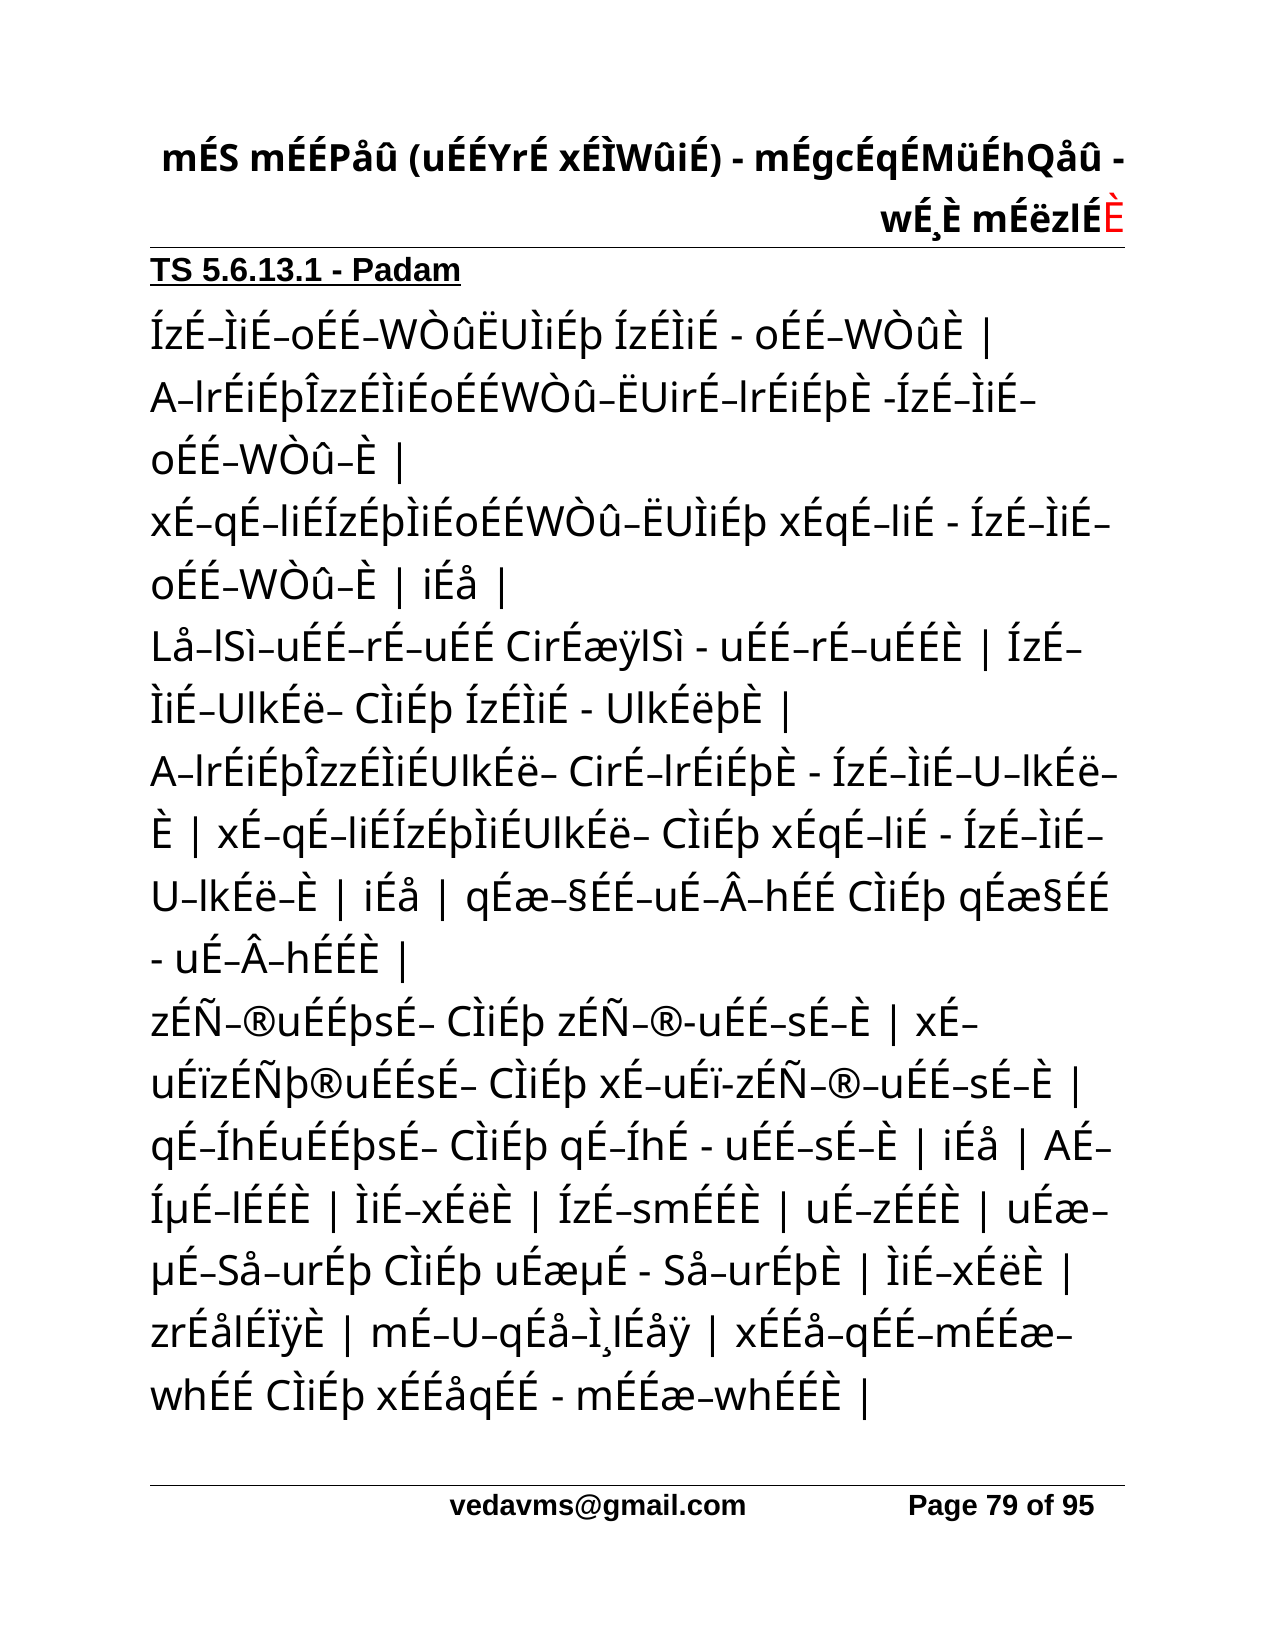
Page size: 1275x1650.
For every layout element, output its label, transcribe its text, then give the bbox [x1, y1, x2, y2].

text Lå–lSì–uÉÉ–rÉ–uÉÉ CirÉæÿlSì - uÉÉ–rÉ–uÉÉÈ | ÍzÉ–ÌiÉ–UlkÉë– CÌiÉþ ÍzÉÌiÉ - UlkÉëþÈ | [150, 617, 1125, 736]
text A–lrÉiÉþÎzzÉÌiÉUlkÉë– CirÉ–lrÉiÉþÈ - ÍzÉ–ÌiÉ–U–lkÉë–È | xÉ–qÉ–liÉÍzÉþÌiÉUlkÉë– CÌiÉþ xÉqÉ–liÉ - ÍzÉ–ÌiÉ–U–lkÉë–È | iÉå | qÉæ–§ÉÉ–uÉ–Â–hÉÉ CÌiÉþ qÉæ§ÉÉ - uÉ–Â–hÉÉÈ | [150, 742, 1125, 986]
text TS 5.6.13.1 - Padam [150, 250, 1158, 289]
text A–lrÉiÉþÎzzÉÌiÉoÉÉWÒû–ËUirÉ–lrÉiÉþÈ -ÍzÉ–ÌiÉ–oÉÉ–WÒû–È | [150, 367, 1125, 487]
text ÍzÉ–ÌiÉ–oÉÉ–WÒûËUÌiÉþ ÍzÉÌiÉ - oÉÉ–WÒûÈ | [150, 305, 1125, 362]
text zÉÑ–®uÉÉþsÉ– CÌiÉþ zÉÑ–®-uÉÉ–sÉ–È | xÉ–uÉïzÉÑþ®uÉÉsÉ– CÌiÉþ xÉ–uÉï-zÉÑ–®–uÉÉ–sÉ–È | qÉ–ÍhÉuÉÉþsÉ– CÌiÉþ qÉ–ÍhÉ - uÉÉ–sÉ–È | iÉå | AÉ–ÍµÉ–lÉÉÈ | ÌiÉ–xÉëÈ | ÍzÉ–smÉÉÈ | uÉ–zÉÉÈ | uÉæ–µÉ–Så–urÉþ CÌiÉþ uÉæµÉ - Så–urÉþÈ | ÌiÉ–xÉëÈ | zrÉålÉÏÿÈ | mÉ–U–qÉå–Ì¸lÉåÿ | xÉÉå–qÉÉ–mÉÉæ–whÉÉ CÌiÉþ xÉÉåqÉÉ - mÉÉæ–whÉÉÈ | [150, 991, 1125, 1422]
text xÉ–qÉ–liÉÍzÉþÌiÉoÉÉWÒû–ËUÌiÉþ xÉqÉ–liÉ - ÍzÉ–ÌiÉ–oÉÉ–WÒû–È | iÉå | [150, 492, 1125, 611]
